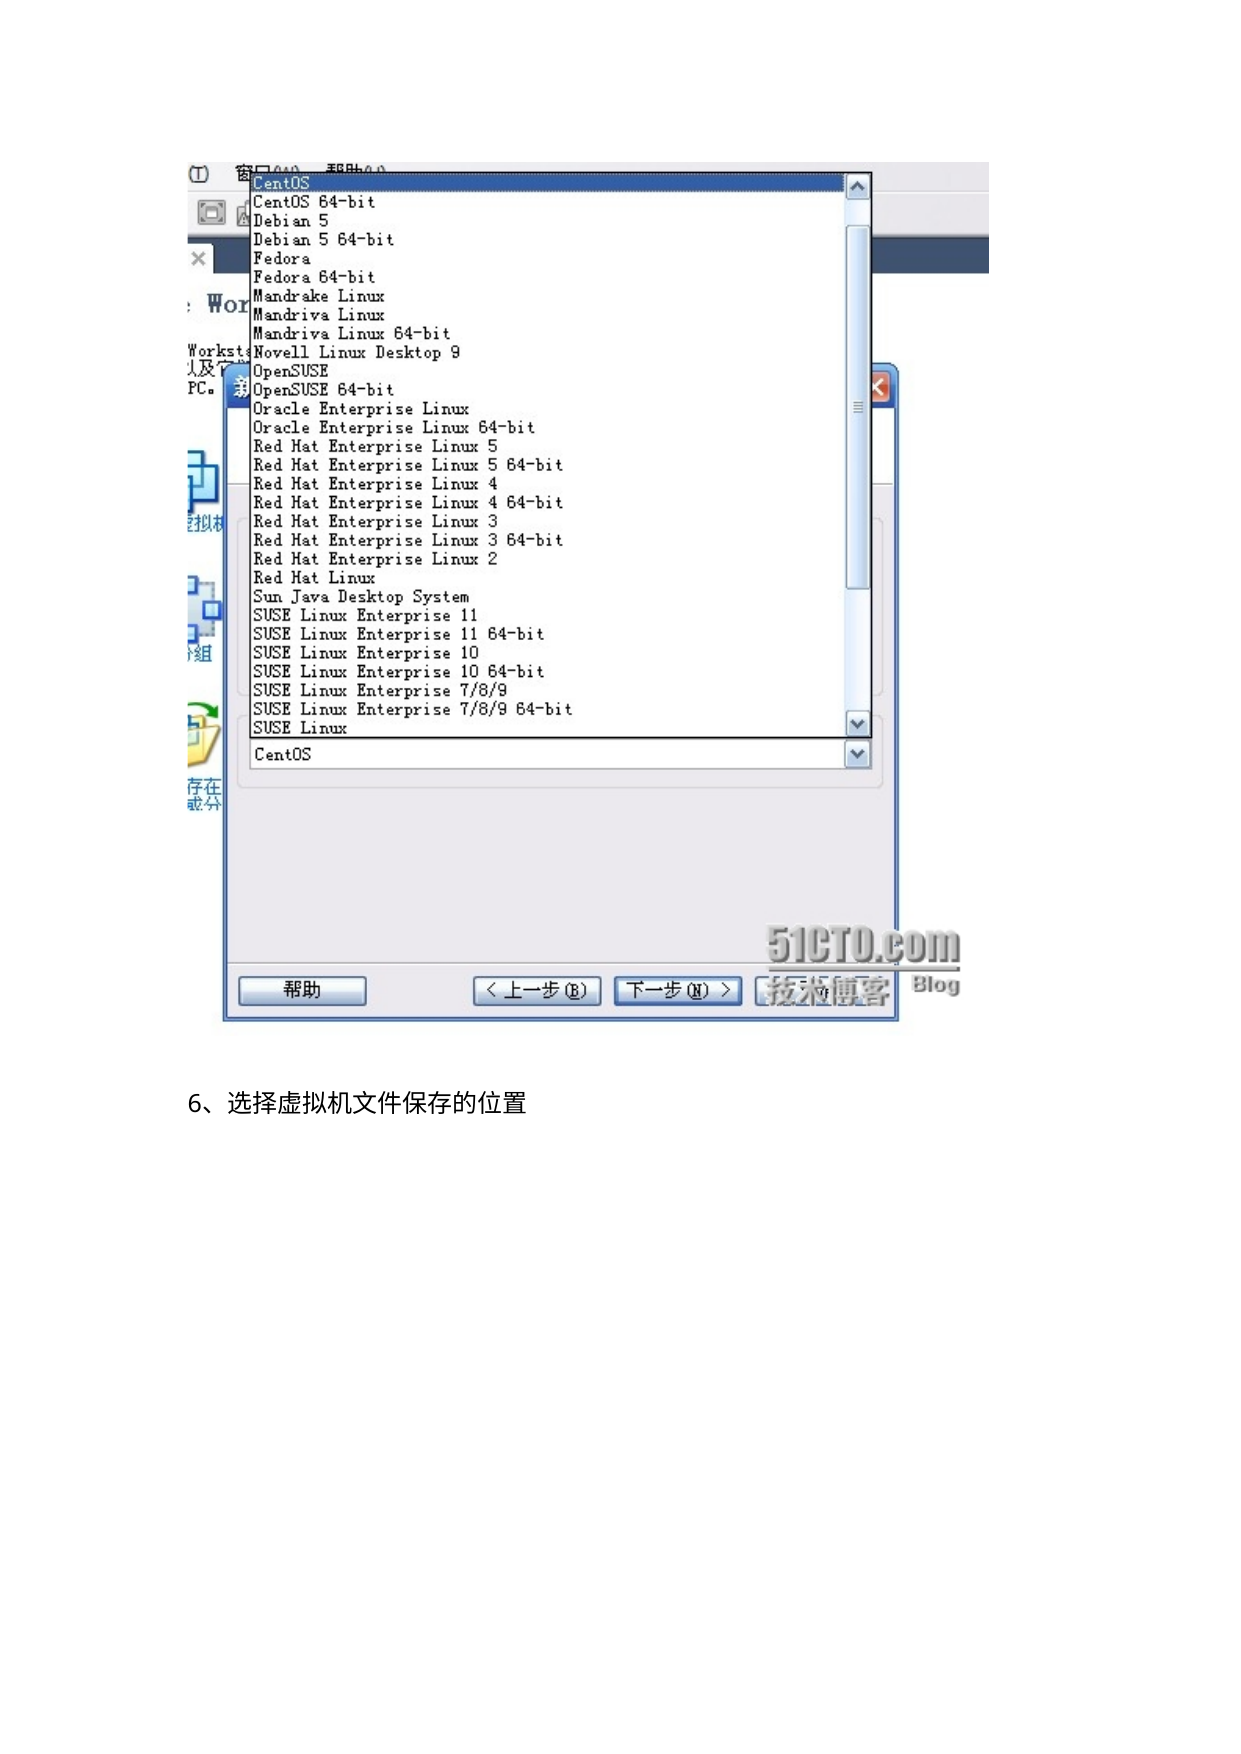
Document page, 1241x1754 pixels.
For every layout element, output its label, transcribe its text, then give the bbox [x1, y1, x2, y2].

picture [187, 162, 989, 1036]
text 6、选择虚拟机文件保存的位置 [187, 1069, 1053, 1134]
